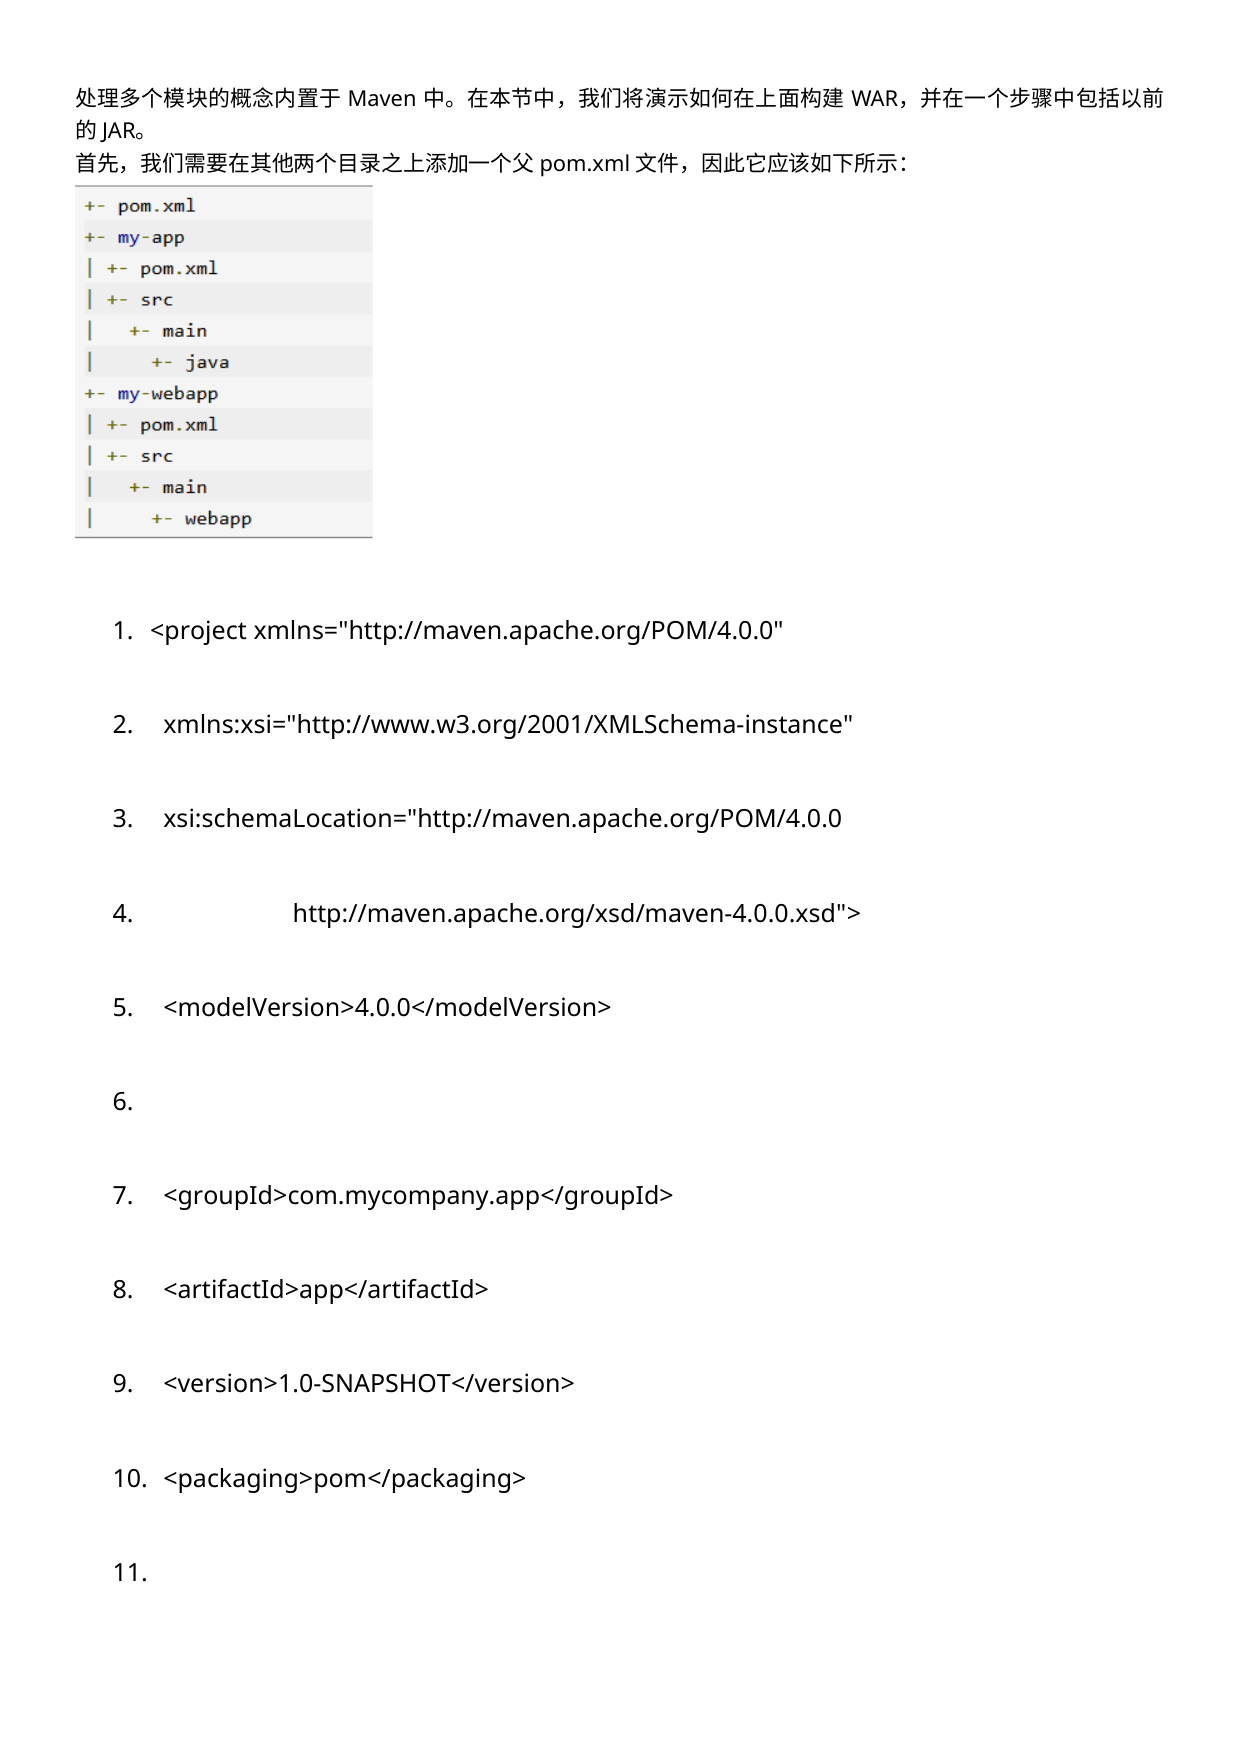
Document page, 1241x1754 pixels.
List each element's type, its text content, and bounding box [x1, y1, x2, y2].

list <project xmlns="http://maven.apache.org/POM/4.0.0" [112, 597, 1165, 662]
list <modelVersion>4.0.0</modelVersion> [112, 974, 1165, 1039]
picture [75, 178, 373, 542]
text 处理多个模块的概念内置于 Maven 中。在本节中，我们将演示如何在上面构建 WAR，并在一个步骤中包括以前的 JAR。 [75, 81, 1165, 146]
list xmlns:xsi="http://www.w3.org/2001/XMLSchema-instance" [112, 692, 1165, 757]
list xsi:schemaLocation="http://maven.apache.org/POM/4.0.0 [112, 786, 1165, 851]
list http://maven.apache.org/xsd/maven-4.0.0.xsd"> [112, 880, 1165, 945]
list <groupId>com.mycompany.app</groupId> [112, 1162, 1165, 1227]
list <artifactId>app</artifactId> [112, 1257, 1165, 1322]
text 首先，我们需要在其他两个目录之上添加一个父 pom.xml 文件，因此它应该如下所示： [75, 146, 1165, 178]
list <packaging>pom</packaging> [112, 1445, 1165, 1510]
list <version>1.0-SNAPSHOT</version> [112, 1351, 1165, 1416]
